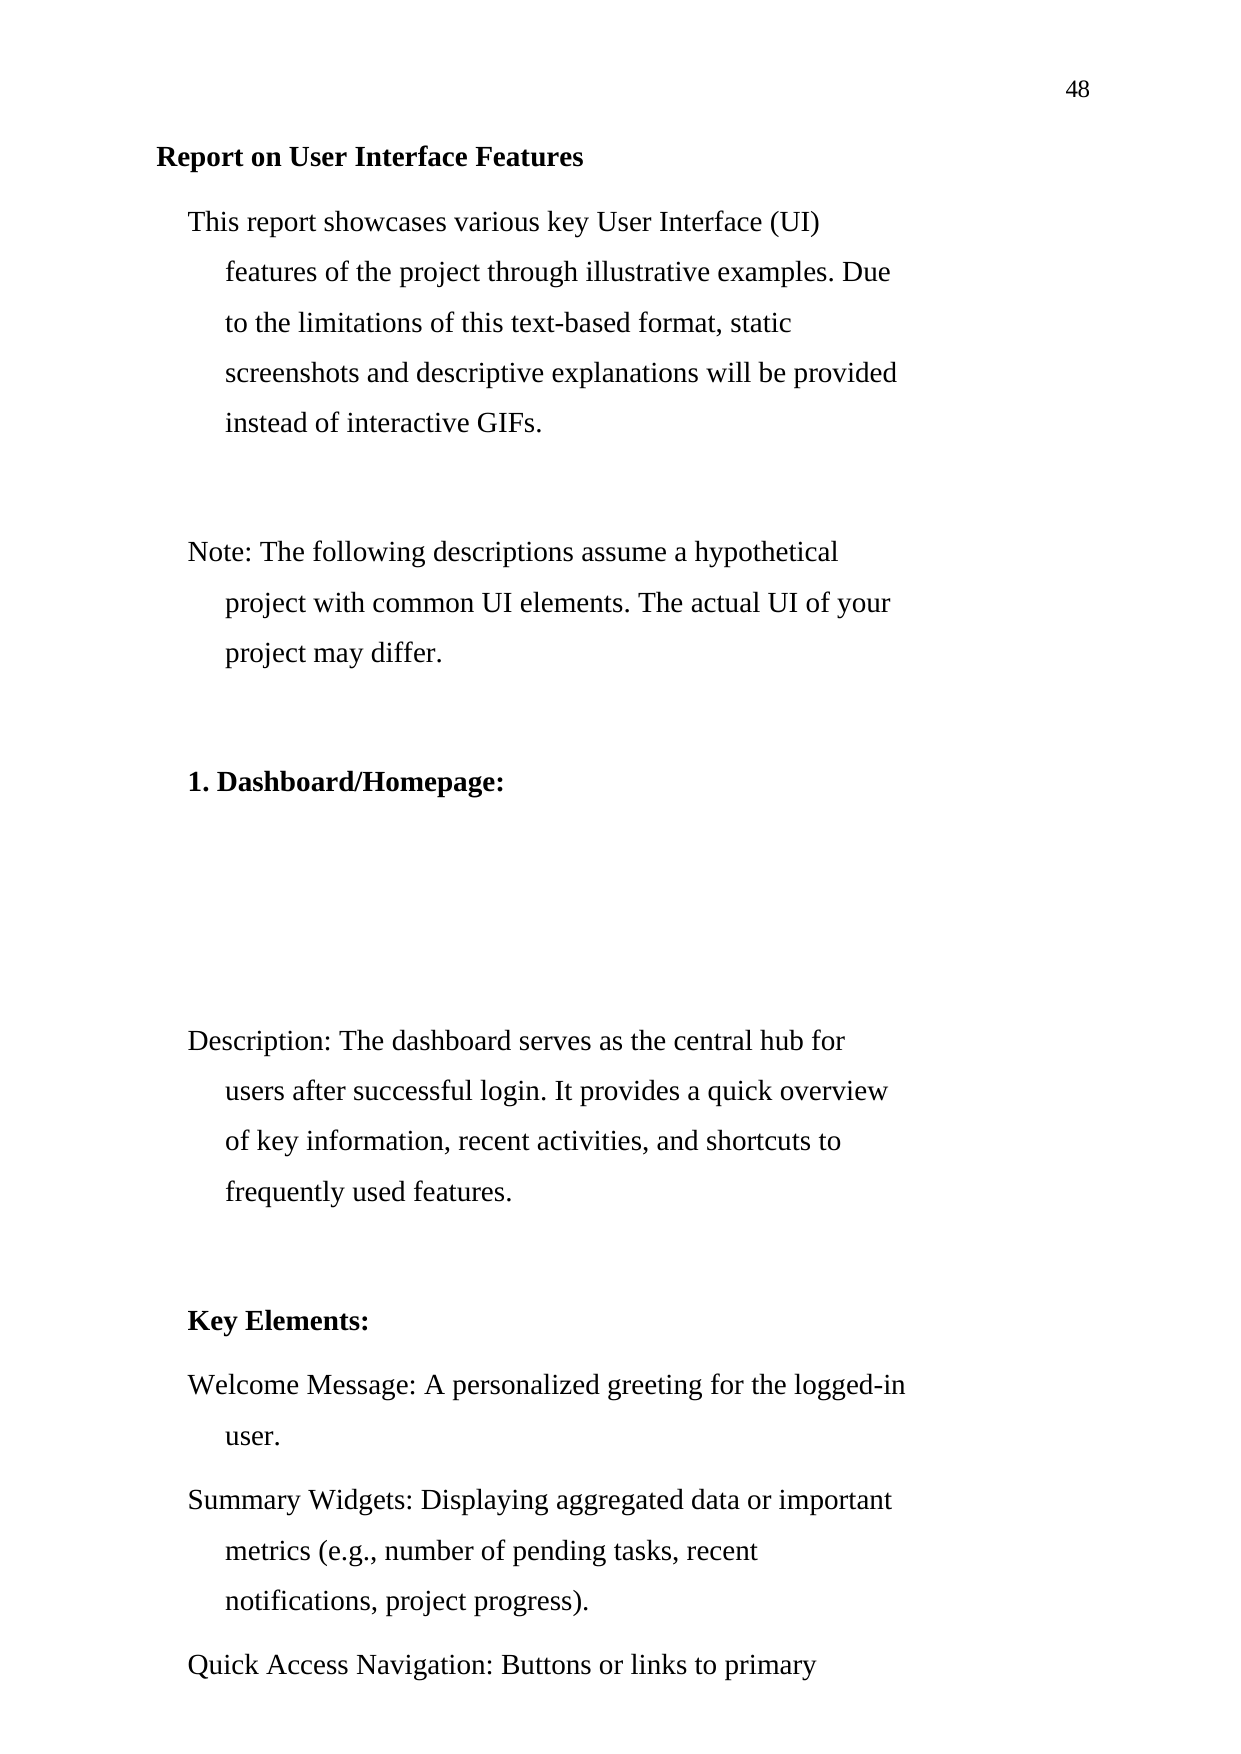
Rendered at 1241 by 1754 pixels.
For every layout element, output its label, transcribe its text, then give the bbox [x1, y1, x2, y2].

list Key Elements: [187, 1303, 906, 1336]
list 1. Dashboard/Homepage: [187, 764, 906, 798]
text Report on User Interface Features [90, 139, 906, 173]
list Description: The dashboard serves as the central hub for users after successful login. It provides a quick overview of key information, recent activities, and shortcuts to frequently used features. [187, 1023, 906, 1207]
list This report showcases various key User Interface (UI) features of the project through illustrative examples. Due to the limitations of this text-based format, static screenshots and descriptive explanations will be provided instead of interactive GIFs. [187, 204, 906, 439]
list Note: The following descriptions assume a hypothetical project with common UI elements. The actual UI of your project may differ. [187, 534, 906, 669]
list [187, 1647, 906, 1681]
list Welcome Message: A personalized greeting for the logged-in user. [187, 1367, 906, 1451]
list Summary Widgets: Displaying aggregated data or important metrics (e.g., number of pending tasks, recent notifications, project progress). [187, 1482, 906, 1616]
